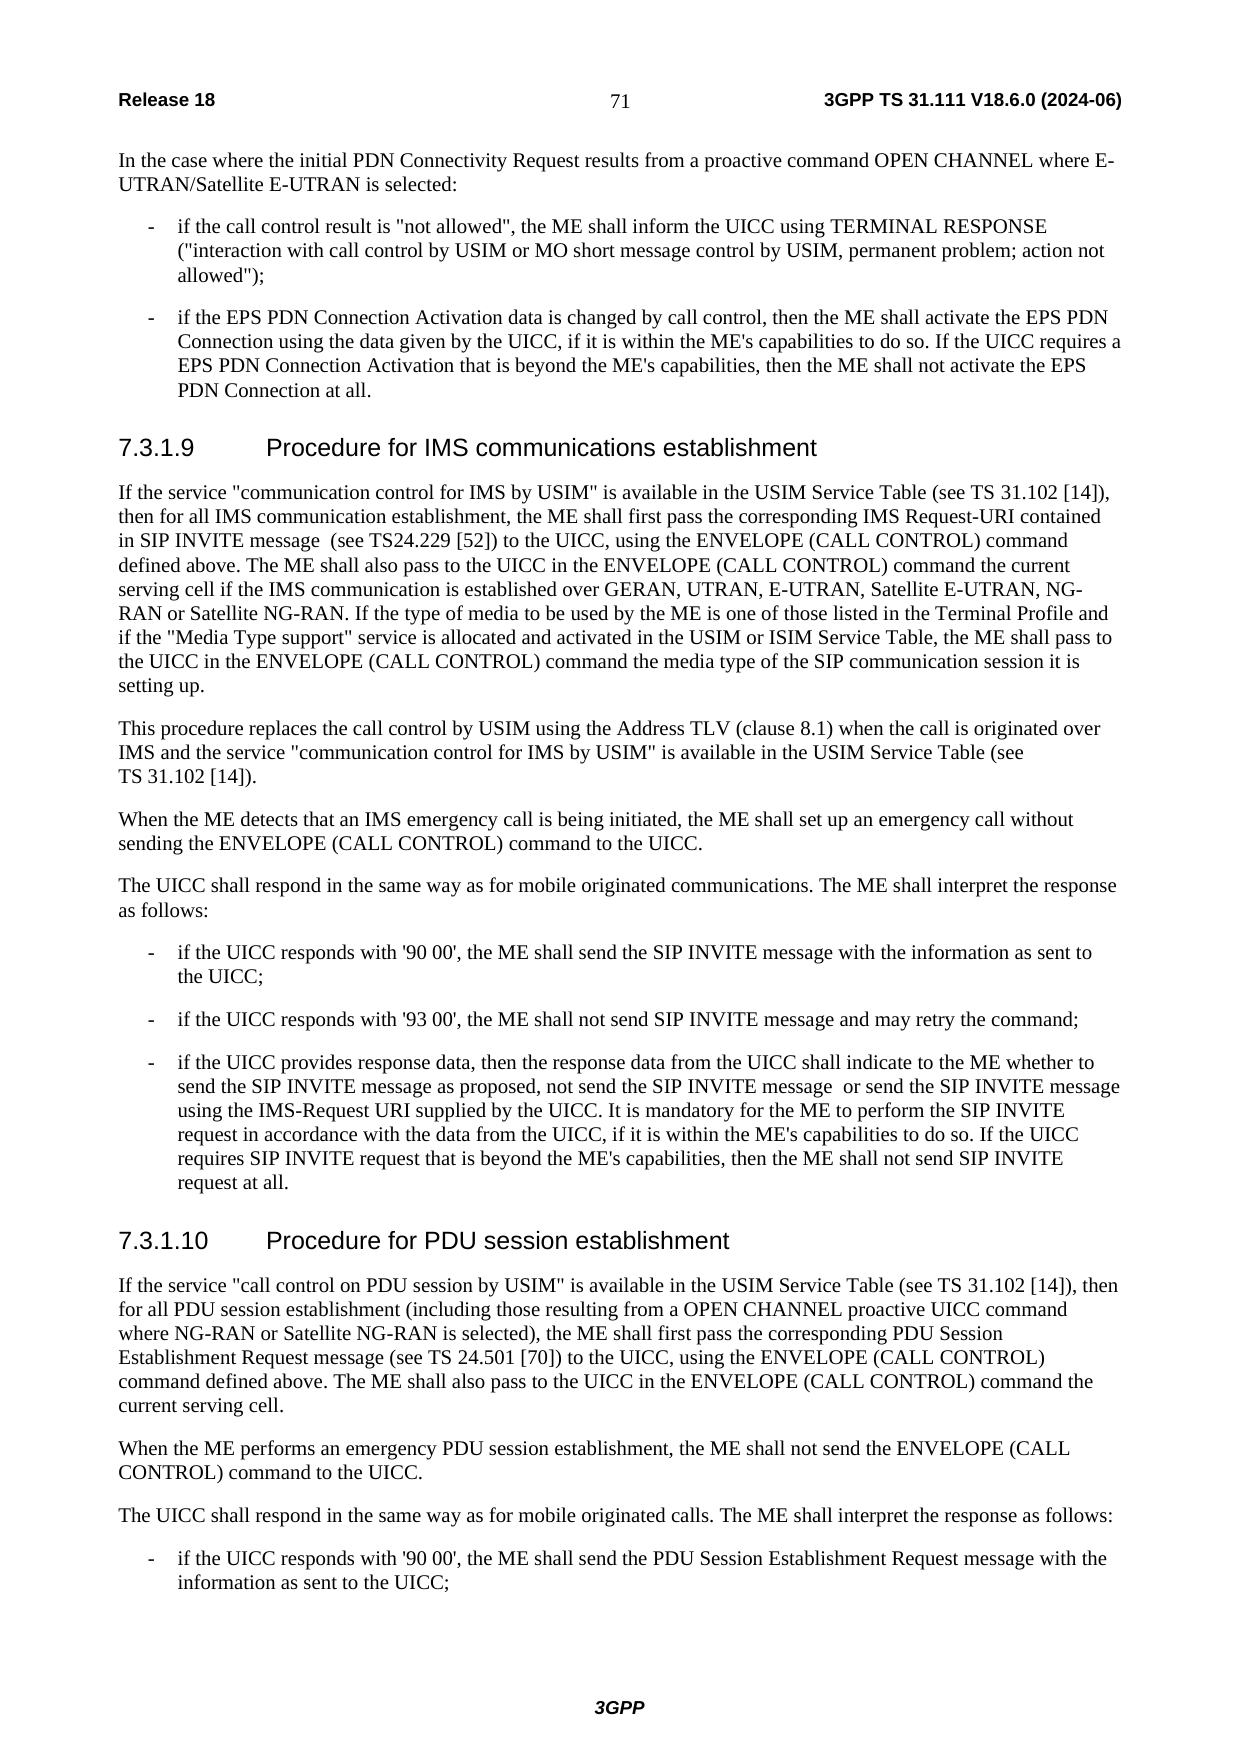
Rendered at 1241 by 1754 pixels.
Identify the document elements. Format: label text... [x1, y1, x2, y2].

text - if the UICC responds with '90 00', the ME shall send the SIP INVITE message with the rmation as sent to the UICC; [148, 940, 1122, 988]
text - if the UICC provides response data, then the response data from the UICC shall indicate to the ME whether to send the SIP INVITE message as proposed, not send the SIP INVITE message or send the SIP INVITE message using the IMS-Request URI supplied by the UICC. It is mandatory for the ME to perform the SIP INVITE request in accordance with the data from the UICC, if it is within the ME's capabilities to do so. If the UICC requires SIP INVITE request that is beyond the ME's capabilities, then the ME shall not send SIP INVITE request at all. [148, 1050, 1122, 1194]
text When the ME performs an emergency PDU session establishment, the ME shall not send the ENVELOPE (CALL CONTROL) command to the UICC. [118, 1436, 1122, 1484]
text - if the call control result is "not allowed", the ME shall rm the UICC using TERMINAL RESPONSE ("interaction with call control by USIM or MO short message control by USIM, permanent problem; action not allowed"); [148, 214, 1122, 287]
text - if the UICC responds with '90 00', the ME shall send the PDU Session Establishment Request message with the rmation as sent to the UICC; [148, 1546, 1122, 1594]
text The UICC shall respond in the same way as for mobile originated calls. The ME shall interpret the response as follows: [118, 1503, 1122, 1527]
text - if the EPS PDN Connection Activation data is changed by call control, then the ME shall activate the EPS PDN Connection using the data given by the UICC, if it is within the ME's capabilities to do so. If the UICC requires a EPS PDN Connection Activation that is beyond the ME's capabilities, then the ME shall not activate the EPS PDN Connection at all. [148, 305, 1122, 402]
text If the service "communication control for IMS by USIM" is available in the USIM Service Table (see TS 31.102 [14]), then for all IMS communication establishment, the ME shall first pass the corresponding IMS Request-URI contained in SIP INVITE message (see TS24.229 [52]) to the UICC, using the ENVELOPE (CALL CONTROL) command defined above. The ME shall also pass to the UICC in the ENVELOPE (CALL CONTROL) command the current serving cell if the IMS communication is established over GERAN, UTRAN, E-UTRAN, Satellite E-UTRAN, NG-RAN or Satellite NG-RAN. If the type of media to be used by the ME is one of those listed in the Terminal Profile and if the "Media Type support" service is allocated and activated in the USIM or ISIM Service Table, the ME shall pass to the UICC in the ENVELOPE (CALL CONTROL) command the media type of the SIP communication session it is setting up. [118, 480, 1122, 697]
text When the ME detects that an IMS emergency call is being initiated, the ME shall set up an emergency call without sending the ENVELOPE (CALL CONTROL) command to the UICC. [118, 807, 1122, 855]
text If the service "call control on PDU session by USIM" is available in the USIM Service Table (see TS 31.102 [14]), then for all PDU session establishment (including those resulting from a OPEN CHANNEL proactive UICC command where NG-RAN or Satellite NG-RAN is selected), the ME shall first pass the corresponding PDU Session Establishment Request message (see TS 24.501 [70]) to the UICC, using the ENVELOPE (CALL CONTROL) command defined above. The ME shall also pass to the UICC in the ENVELOPE (CALL CONTROL) command the current serving cell. [118, 1273, 1122, 1417]
text This procedure replaces the call control by USIM using the Address TLV (clause 8.1) when the call is originated over IMS and the service "communication control for IMS by USIM" is available in the USIM Service Table (see TS 31.102 [14]). [118, 716, 1122, 788]
subtitle 7.3.1.10 Procedure for PDU session establishment [118, 1226, 1122, 1254]
text In the case where the initial PDN Connectivity Request results from a proactive command OPEN CHANNEL where E-UTRAN/Satellite E-UTRAN is selected: [118, 147, 1122, 196]
text The UICC shall respond in the same way as for mobile originated communications. The ME shall interpret the response as follows: [118, 873, 1122, 922]
subtitle 7.3.1.9 Procedure for IMS communications establishment [118, 433, 1122, 462]
text - if the UICC responds with '93 00', the ME shall not send SIP INVITE message and may retry the command; [148, 1007, 1122, 1031]
